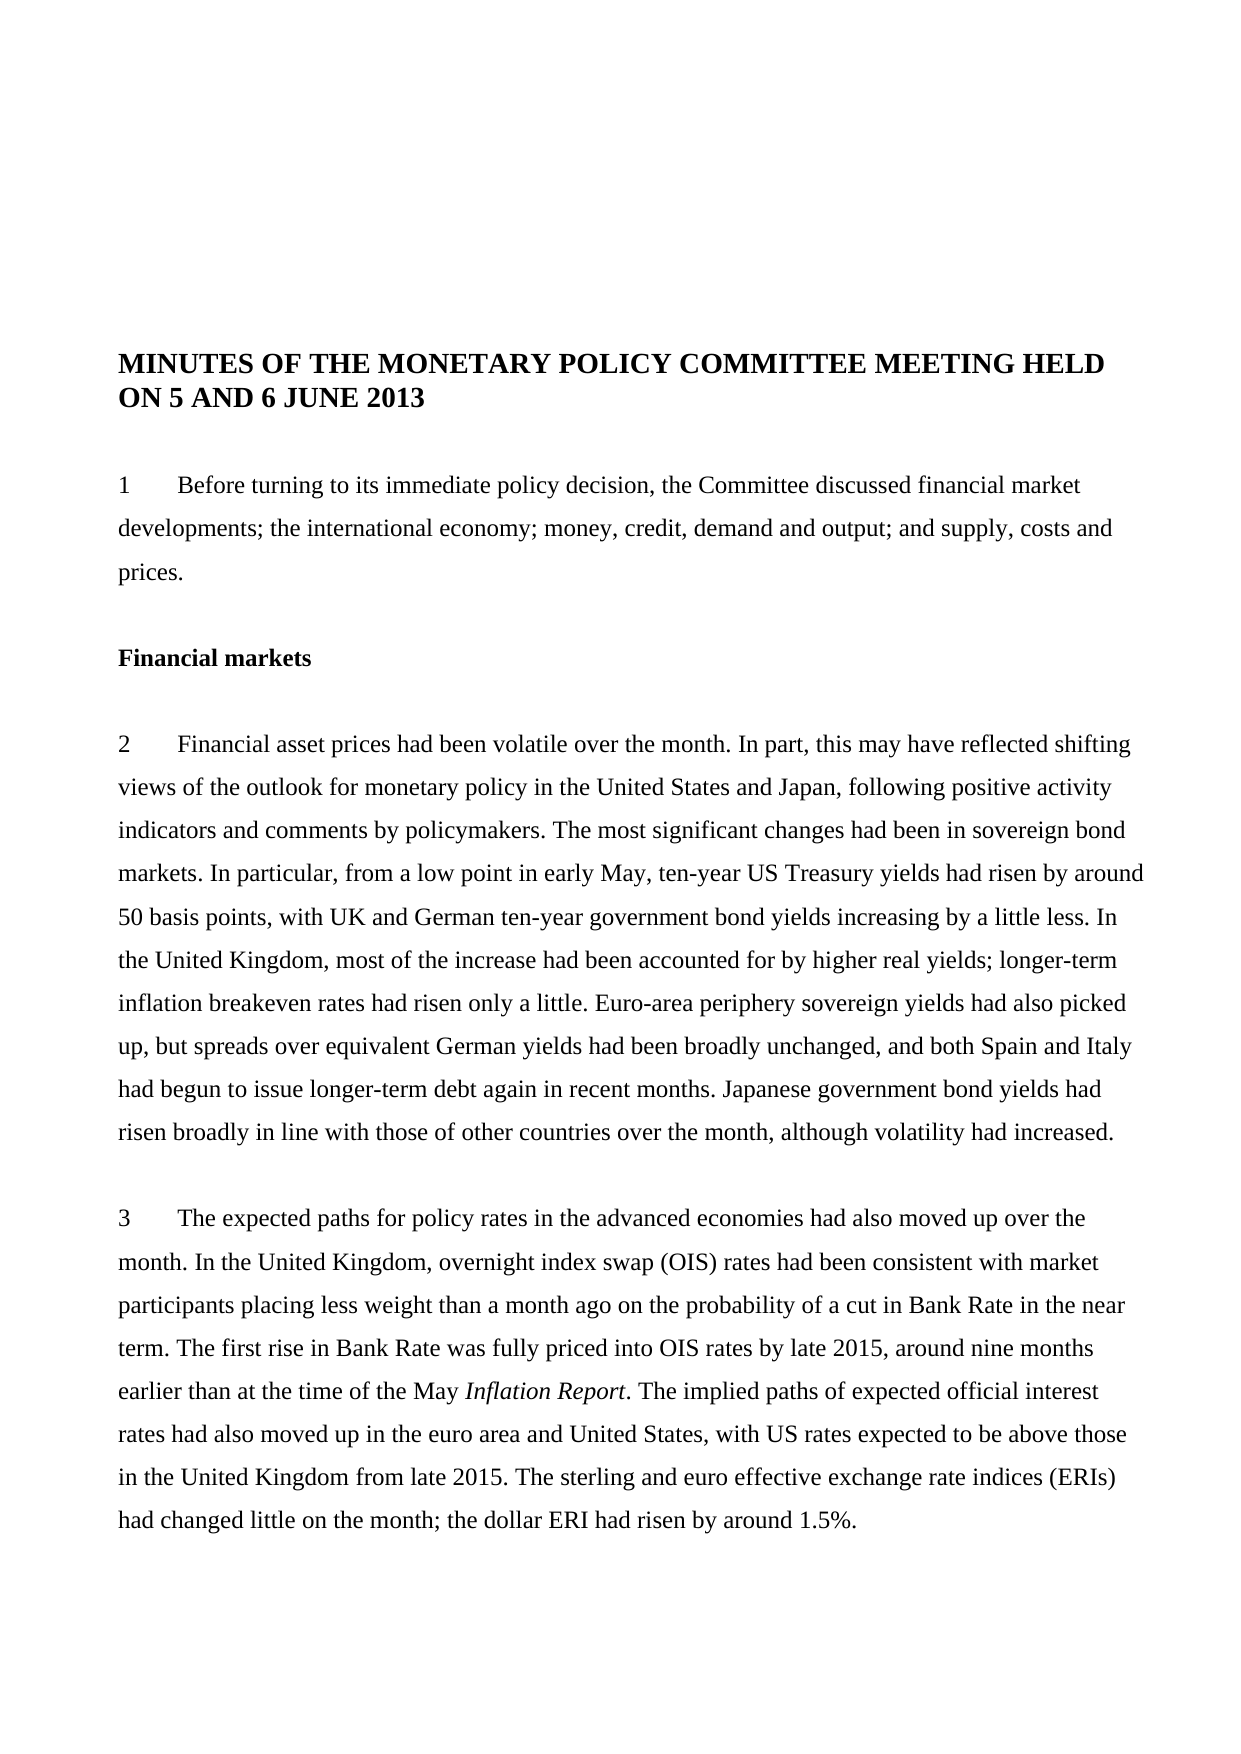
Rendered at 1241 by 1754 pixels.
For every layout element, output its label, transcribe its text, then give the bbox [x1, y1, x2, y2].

list Before turning to its immediate policy decision, the Committee discussed financial market developments; the international economy; money, credit, demand and output; and supply, costs and prices. [118, 470, 1132, 585]
list Financial asset prices had been volatile over the month. In part, this may have reflected shifting views of the outlook for monetary policy in the United States and Japan, following positive activity indicators and comments by policymakers. The most significant changes had been in sovereign bond markets. In particular, from a low point in early May, ten-year US Treasury yields had risen by around 50 basis points, with UK and German ten-year government bond yields increasing by a little less. In the United Kingdom, most of the increase had been accounted for by higher real yields; longer-term inflation breakeven rates had risen only a little. Euro-area periphery sovereign yields had also picked up, but spreads over equivalent German yields had been broadly unchanged, and both Spain and Italy had begun to issue longer-term debt again in recent months. Japanese government bond yields had risen broadly in line with those of other countries over the month, although volatility had increased. [118, 729, 1151, 1146]
list The expected paths for policy rates in the advanced economies had also moved up over the month. In the United Kingdom, overnight index swap (OIS) rates had been consistent with market participants placing less weight than a month ago on the probability of a cut in Bank Rate in the near term. The first rise in Bank Rate was fully priced into OIS rates by late 2015, around nine months earlier than at the time of the May Inflation Report. The implied paths of expected official interest rates had also moved up in the euro area and United States, with US rates expected to be above those in the United Kingdom from late 2015. The sterling and euro effective exchange rate indices (ERIs) had changed little on the month; the dollar ERI had risen by around 1.5%. [118, 1203, 1128, 1534]
subtitle Financial markets [118, 643, 1163, 672]
text MINUTES OF THE MONETARY POLICY COMMITTEE MEETING HELD ON 5 AND 6 JUNE 2013 [118, 347, 1107, 414]
